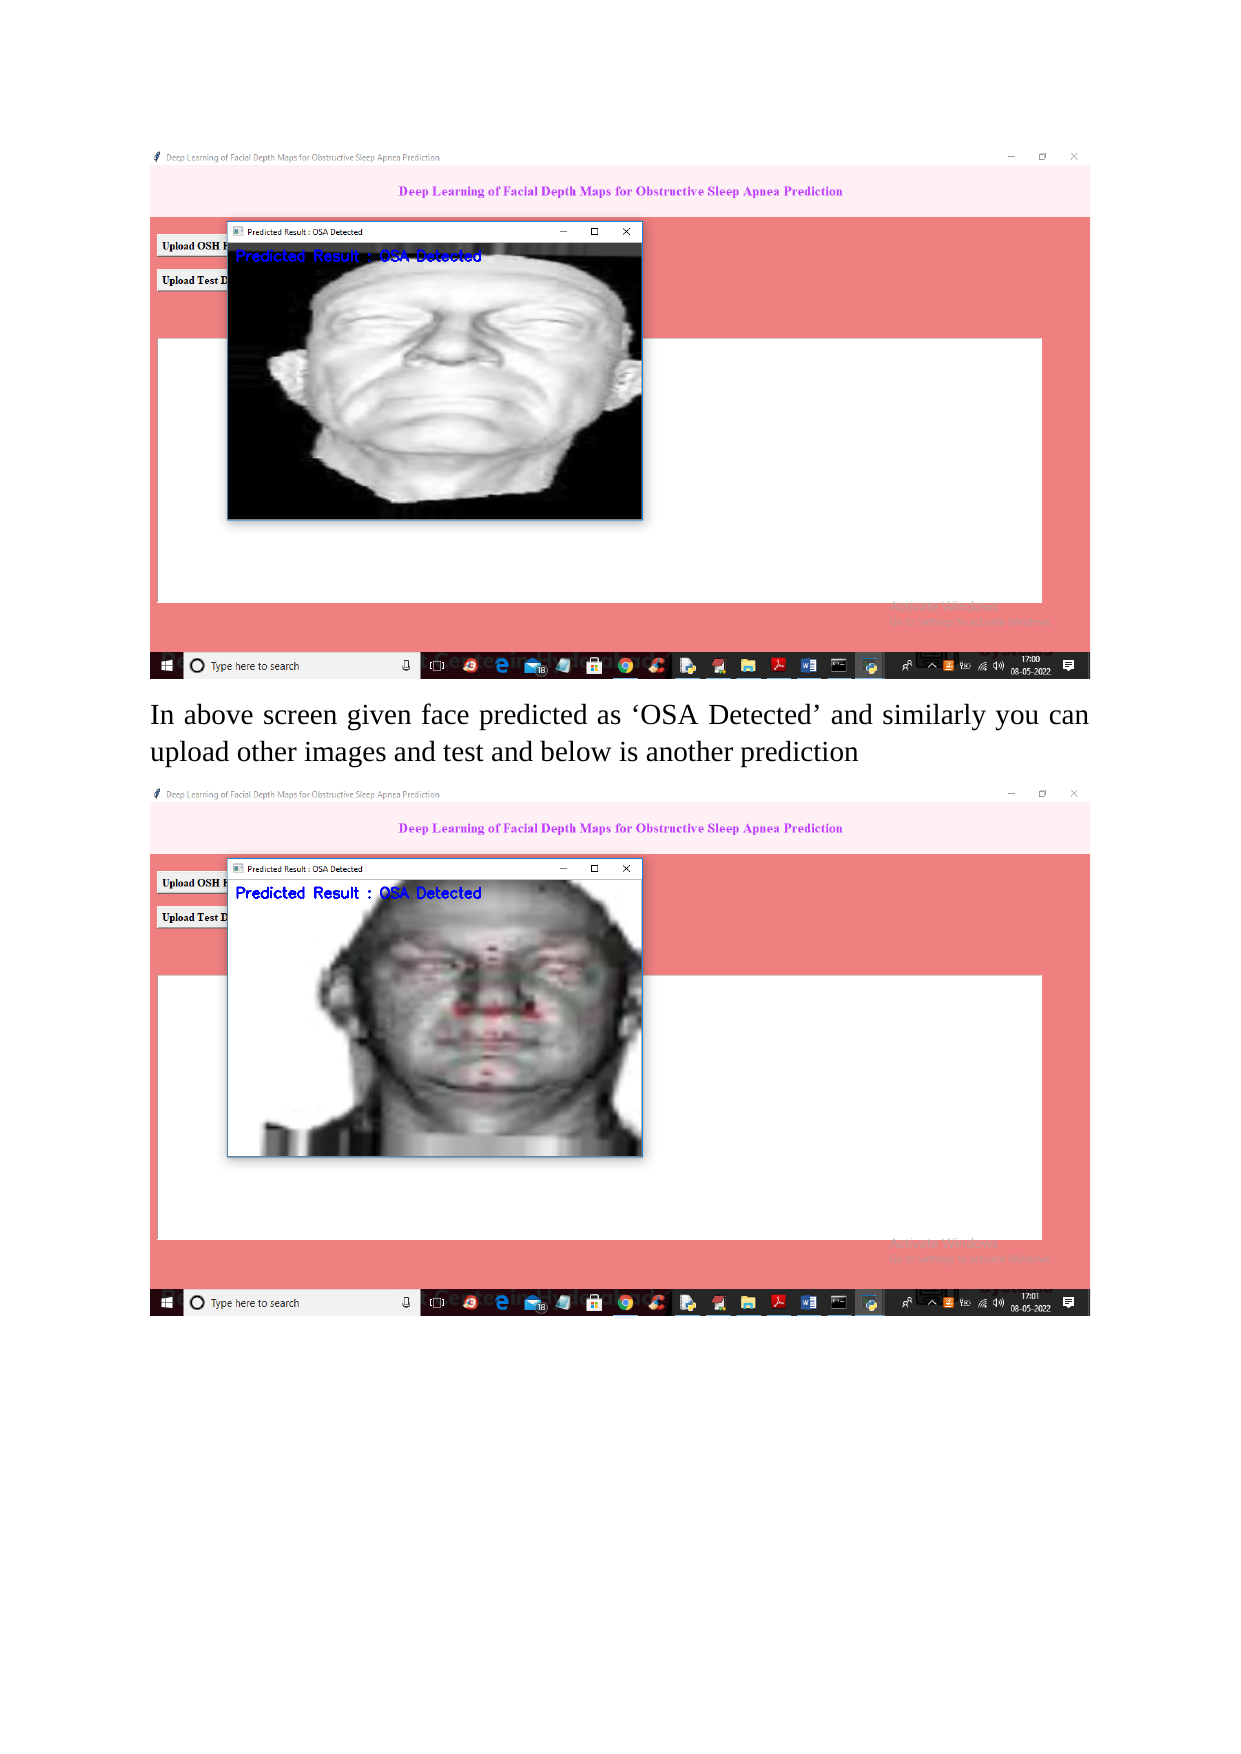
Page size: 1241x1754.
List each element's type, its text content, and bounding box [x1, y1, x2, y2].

picture [150, 786, 1091, 1316]
text In above screen given face predicted as ‘OSA Detected’ and similarly you can upload other images and test and below is another prediction [150, 697, 1090, 767]
picture [150, 150, 1091, 679]
